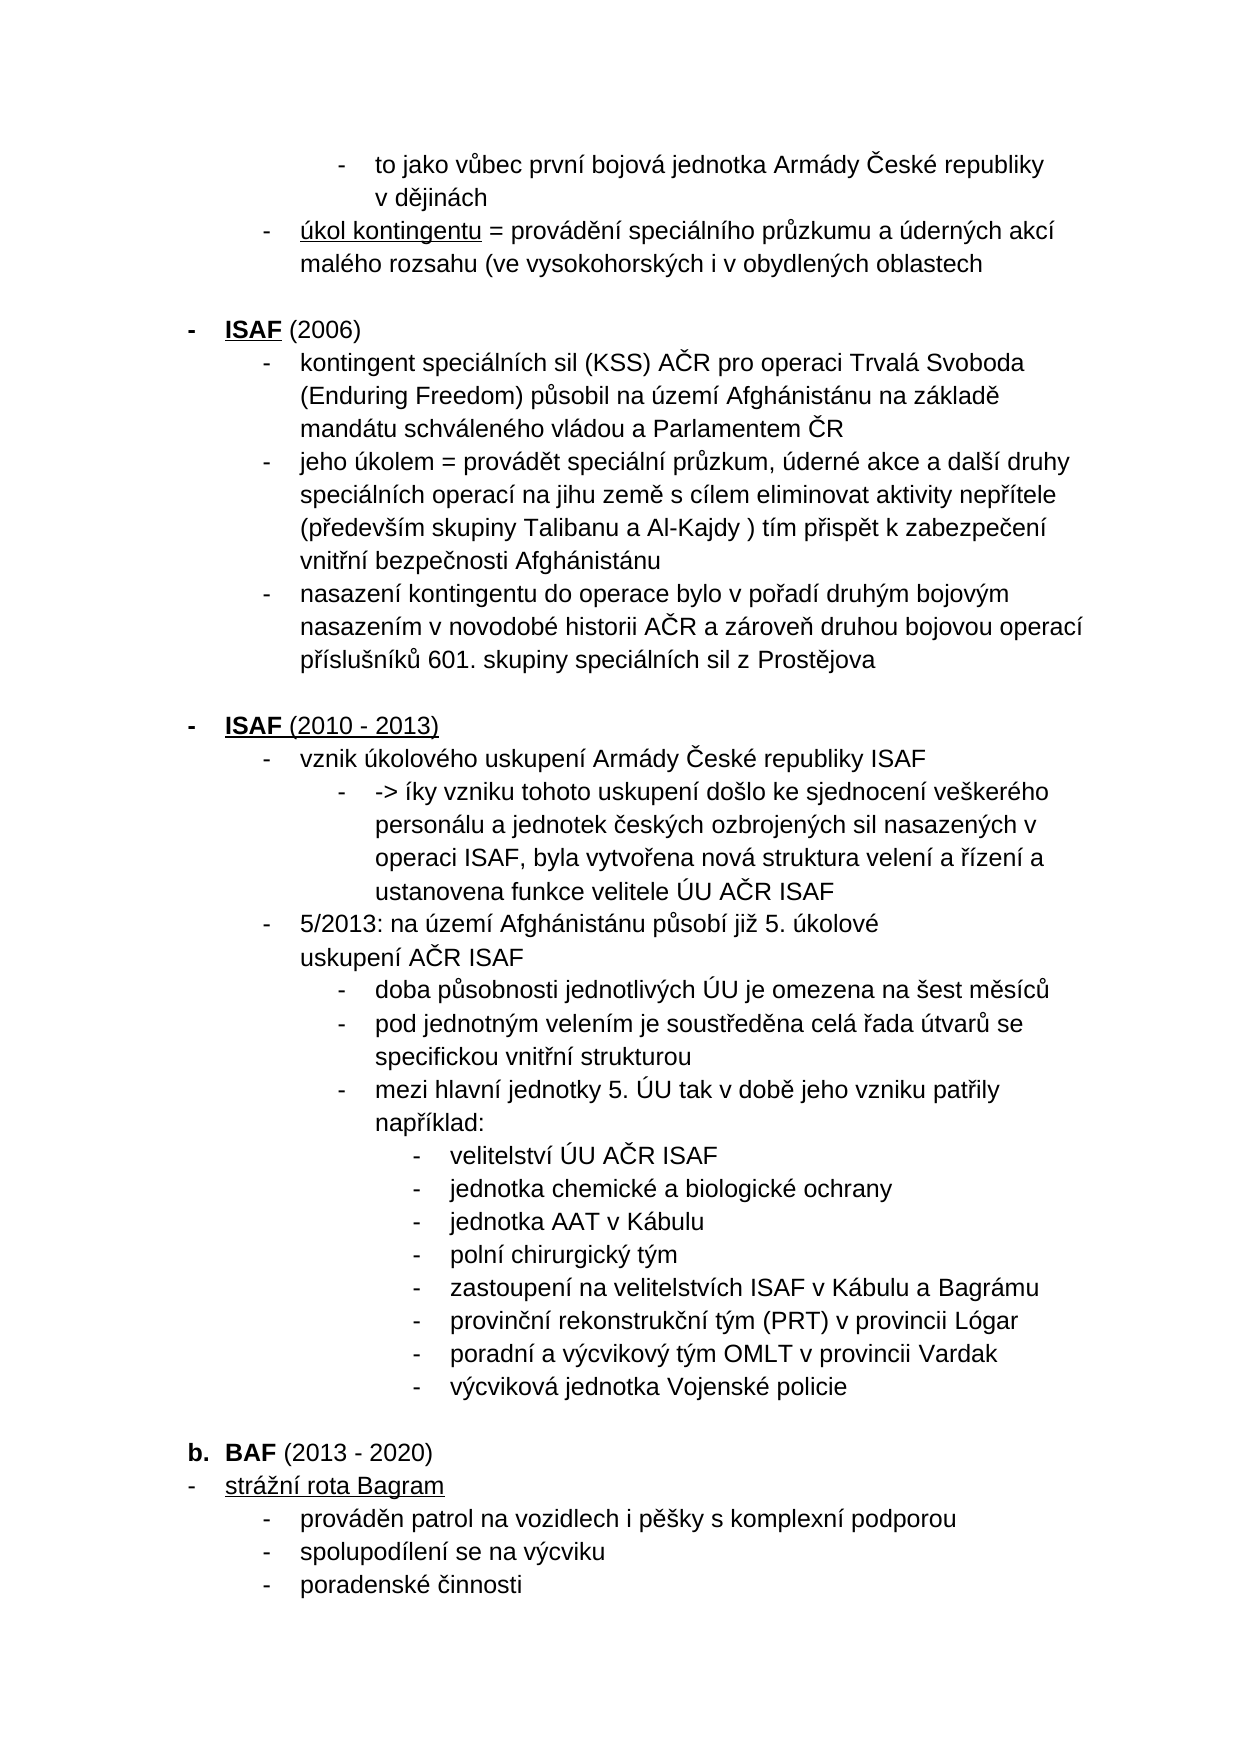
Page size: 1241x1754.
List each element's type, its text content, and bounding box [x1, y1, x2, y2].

list úkol kontingentu = provádění speciálního průzkumu a úderných akcí malého rozsahu (ve vysokohorských i v obydlených oblastech [262, 216, 1090, 278]
list ISAF (2010 - 2013) [187, 711, 1090, 740]
list ISAF (2006) [187, 315, 1090, 344]
list jednotka chemické a biologické ochrany [412, 1174, 1090, 1202]
list pod jednotným velením je soustředěna celá řada útvarů se specifickou vnitřní strukturou [337, 1008, 1090, 1070]
list spolupodílení se na výcviku [262, 1537, 1090, 1566]
list strážní rota Bagram [187, 1471, 1090, 1499]
list poradní a výcvikový tým OMLT v provincii Vardak [412, 1339, 1090, 1367]
list 5/2013: na území Afghánistánu působí již 5. úkolové uskupení AČR ISAF [262, 909, 1090, 971]
list doba působnosti jednotlivých ÚU je omezena na šest měsíců [337, 976, 1090, 1004]
list poradenské činnosti [262, 1570, 1090, 1599]
list zastoupení na velitelstvích ISAF v Kábulu a Bagrámu [412, 1273, 1090, 1301]
list polní chirurgický tým [412, 1240, 1090, 1268]
list nasazení kontingentu do operace bylo v pořadí druhým bojovým nasazením v novodobé historii AČR a zároveň druhou bojovou operací příslušníků 601. skupiny speciálních sil z Prostějova [262, 579, 1090, 674]
list prováděn patrol na vozidlech i pěšky s komplexní podporou [262, 1504, 1090, 1533]
list kontingent speciálních sil (KSS) AČR pro operaci Trvalá Svoboda (Enduring Freedom) působil na území Afghánistánu na základě mandátu schváleného vládou a Parlamentem ČR [262, 348, 1090, 443]
list mezi hlavní jednotky 5. ÚU tak v době jeho vzniku patřily například: [337, 1074, 1090, 1136]
list BAF (2013 - 2020) [187, 1438, 1090, 1467]
list -> íky vzniku tohoto uskupení došlo ke sjednocení veškerého personálu a jednotek českých ozbrojených sil nasazených v operaci ISAF, byla vytvořena nová struktura velení a řízení a ustanovena funkce velitele ÚU AČR ISAF [337, 777, 1090, 905]
list výcviková jednotka Vojenské policie [412, 1372, 1090, 1401]
list to jako vůbec první bojová jednotka Armády České republiky v dějinách [337, 150, 1090, 212]
list jednotka AAT v Kábulu [412, 1207, 1090, 1235]
list provinční rekonstrukční tým (PRT) v provincii Lógar [412, 1306, 1090, 1334]
list velitelství ÚU AČR ISAF [412, 1141, 1090, 1169]
list vznik úkolového uskupení Armády České republiky ISAF [262, 744, 1090, 773]
list jeho úkolem = provádět speciální průzkum, úderné akce a další druhy speciálních operací na jihu země s cílem eliminovat aktivity nepřítele (především skupiny Talibanu a Al-Kajdy ) tím přispět k zabezpečení vnitřní bezpečnosti Afghánistánu [262, 447, 1090, 575]
